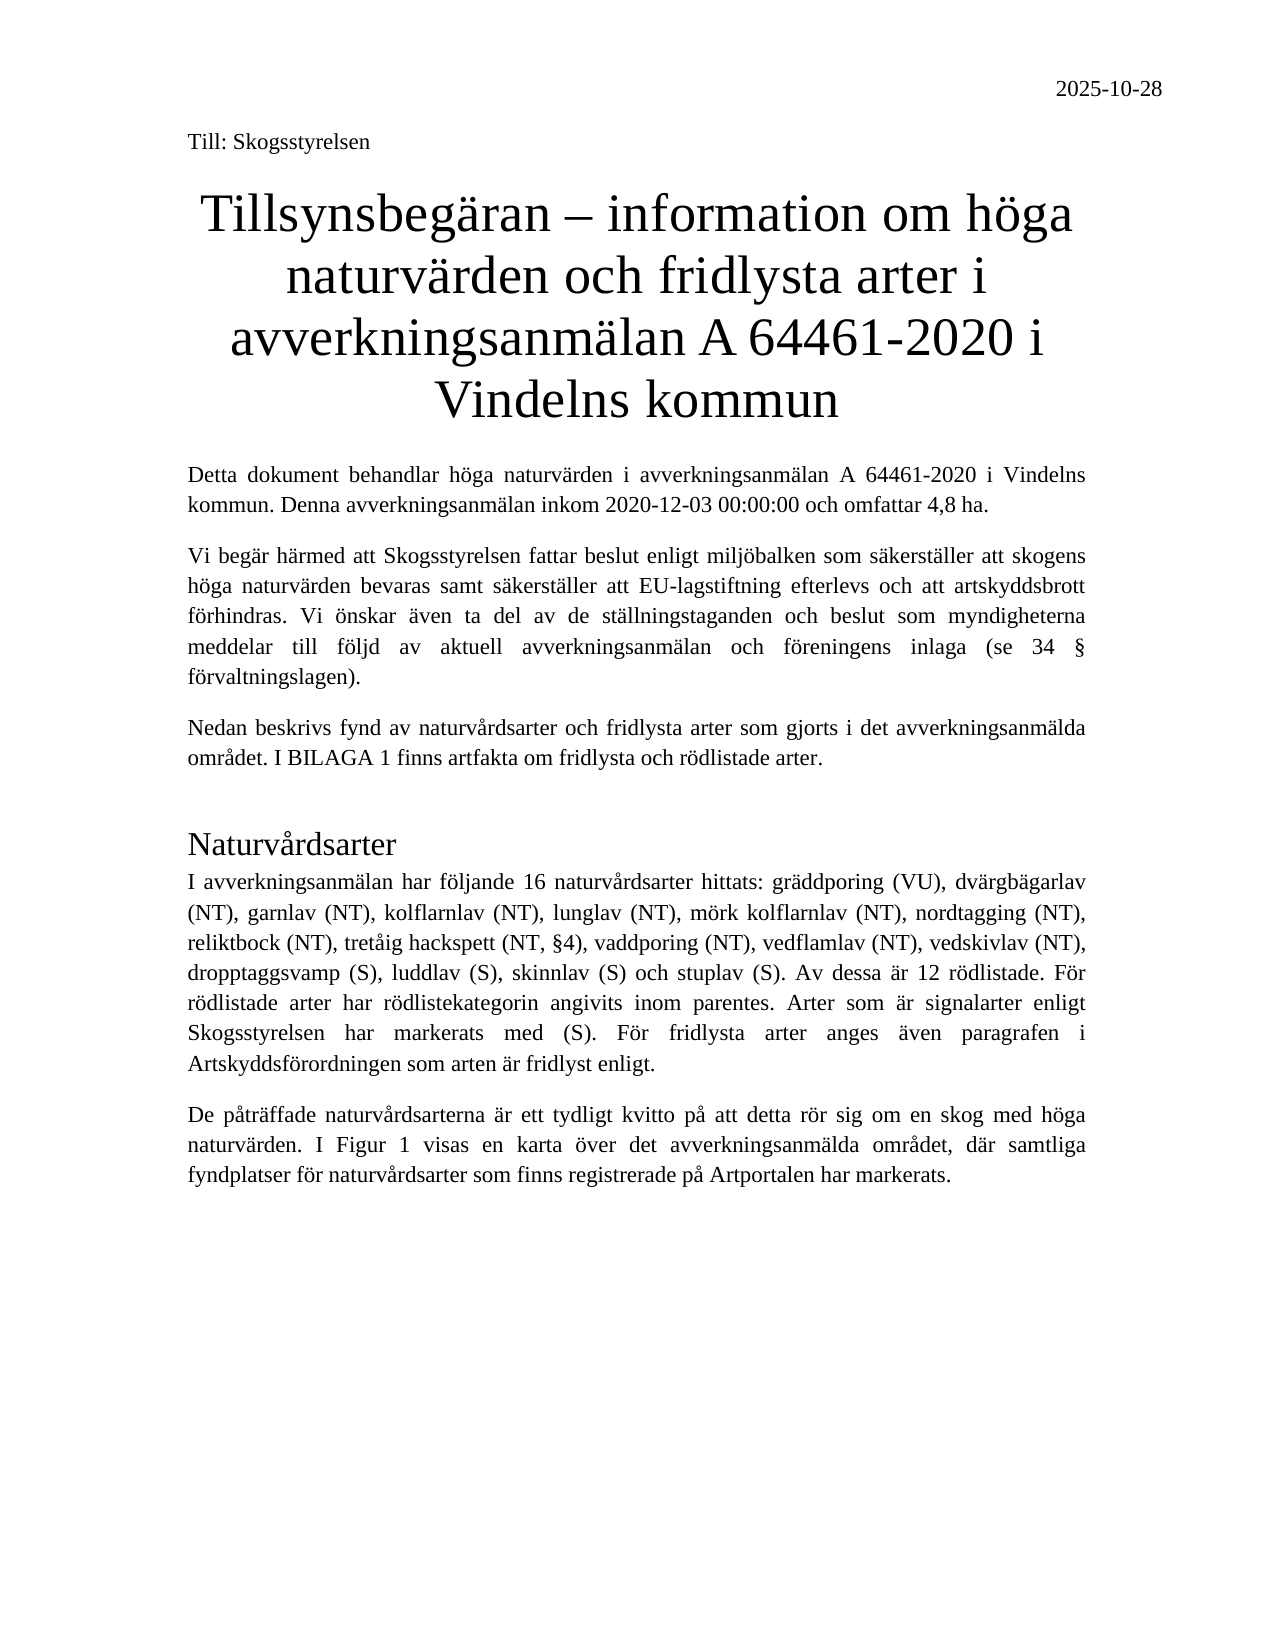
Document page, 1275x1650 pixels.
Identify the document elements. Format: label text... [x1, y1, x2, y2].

subtitle Naturvårdsarter [187, 824, 1087, 863]
text I avverkningsanmälan har följande 16 naturvårdsarter hittats: gräddporing (VU), dvärgbägarlav (NT), garnlav (NT), kolflarnlav (NT), lunglav (NT), mörk kolflarnlav (NT), nordtagging (NT), reliktbock (NT), tretåig hackspett (NT, §4), vaddporing (NT), vedflamlav (NT), vedskivlav (NT), dropptaggsvamp (S), luddlav (S), skinnlav (S) och stuplav (S). Av dessa är 12 rödlistade. För rödlistade arter har rödlistekategorin angivits inom parentes. Arter som är signalarter enligt Skogsstyrelsen har markerats med (S). För fridlysta arter anges även paragrafen i Artskyddsförordningen som arten är fridlyst enligt. [187, 868, 1087, 1076]
text Detta dokument behandlar höga naturvärden i avverkningsanmälan A 64461-2020 i Vindelns kommun. Denna avverkningsanmälan inkom 2020-12-03 00:00:00 och omfattar 4,8 ha. [187, 461, 1087, 517]
text Nedan beskrivs fynd av naturvårdsarter och fridlysta arter som gjorts i det avverkningsanmälda området. I BILAGA 1 finns artfakta om fridlysta och rödlistade arter. [187, 714, 1087, 771]
title Tillsynsbegäran – information om höga naturvärden och fridlysta arter i avverkningsanmälan A 64461-2020 i Vindelns kommun [187, 180, 1087, 429]
text Vi begär härmed att Skogsstyrelsen fattar beslut enligt miljöbalken som säkerställer att skogens höga naturvärden bevaras samt säkerställer att EU-lagstiftning efterlevs och att artskyddsbrott förhindras. Vi önskar även ta del av de ställningstaganden och beslut som myndigheterna meddelar till följd av aktuell avverkningsanmälan och föreningens inlaga (se 34 § förvaltningslagen). [187, 542, 1087, 689]
text De påträffade naturvårdsarterna är ett tydligt kvitto på att detta rör sig om en skog med höga naturvärden. I Figur 1 visas en karta över det avverkningsanmälda området, där samtliga fyndplatser för naturvårdsarter som finns registrerade på Artportalen har markerats. [187, 1101, 1087, 1187]
